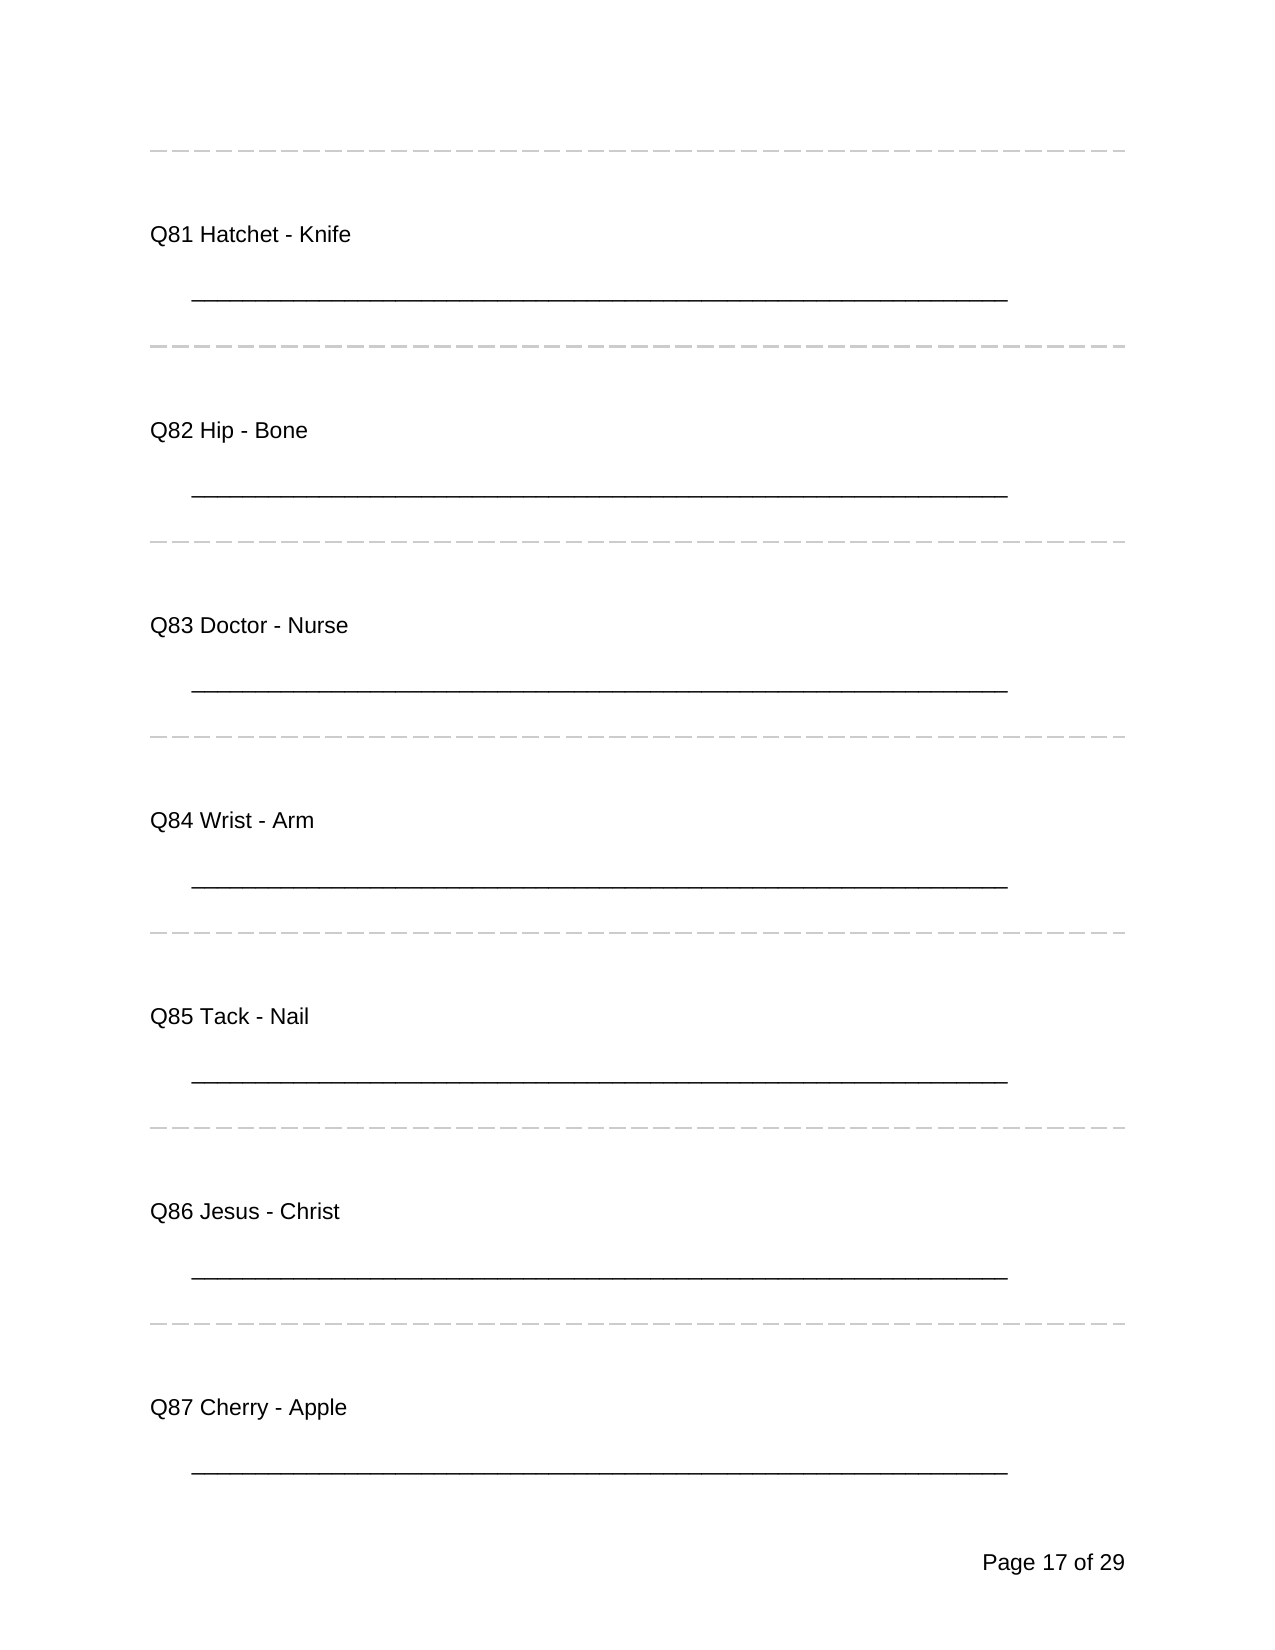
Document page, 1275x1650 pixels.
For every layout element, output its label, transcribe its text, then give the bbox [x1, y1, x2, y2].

text Q86 Jesus - Christ [150, 1198, 1125, 1224]
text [150, 276, 1125, 303]
text ________________________________________________________________ [150, 1058, 1125, 1084]
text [150, 472, 1125, 498]
text ________________________________________________________________ [150, 863, 1125, 889]
text Q87 Cherry - Apple [150, 1394, 1125, 1420]
text Q85 Tack - Nail [150, 1003, 1125, 1029]
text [150, 1253, 1125, 1280]
text Q83 Doctor - Nurse [150, 612, 1125, 638]
text Q84 Wrist - Arm [150, 807, 1125, 834]
text Q81 Hatchet - Knife [150, 221, 1125, 247]
text ________________________________________________________________ [150, 667, 1125, 693]
text Q82 Hip - Bone [150, 417, 1125, 443]
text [150, 1449, 1125, 1475]
